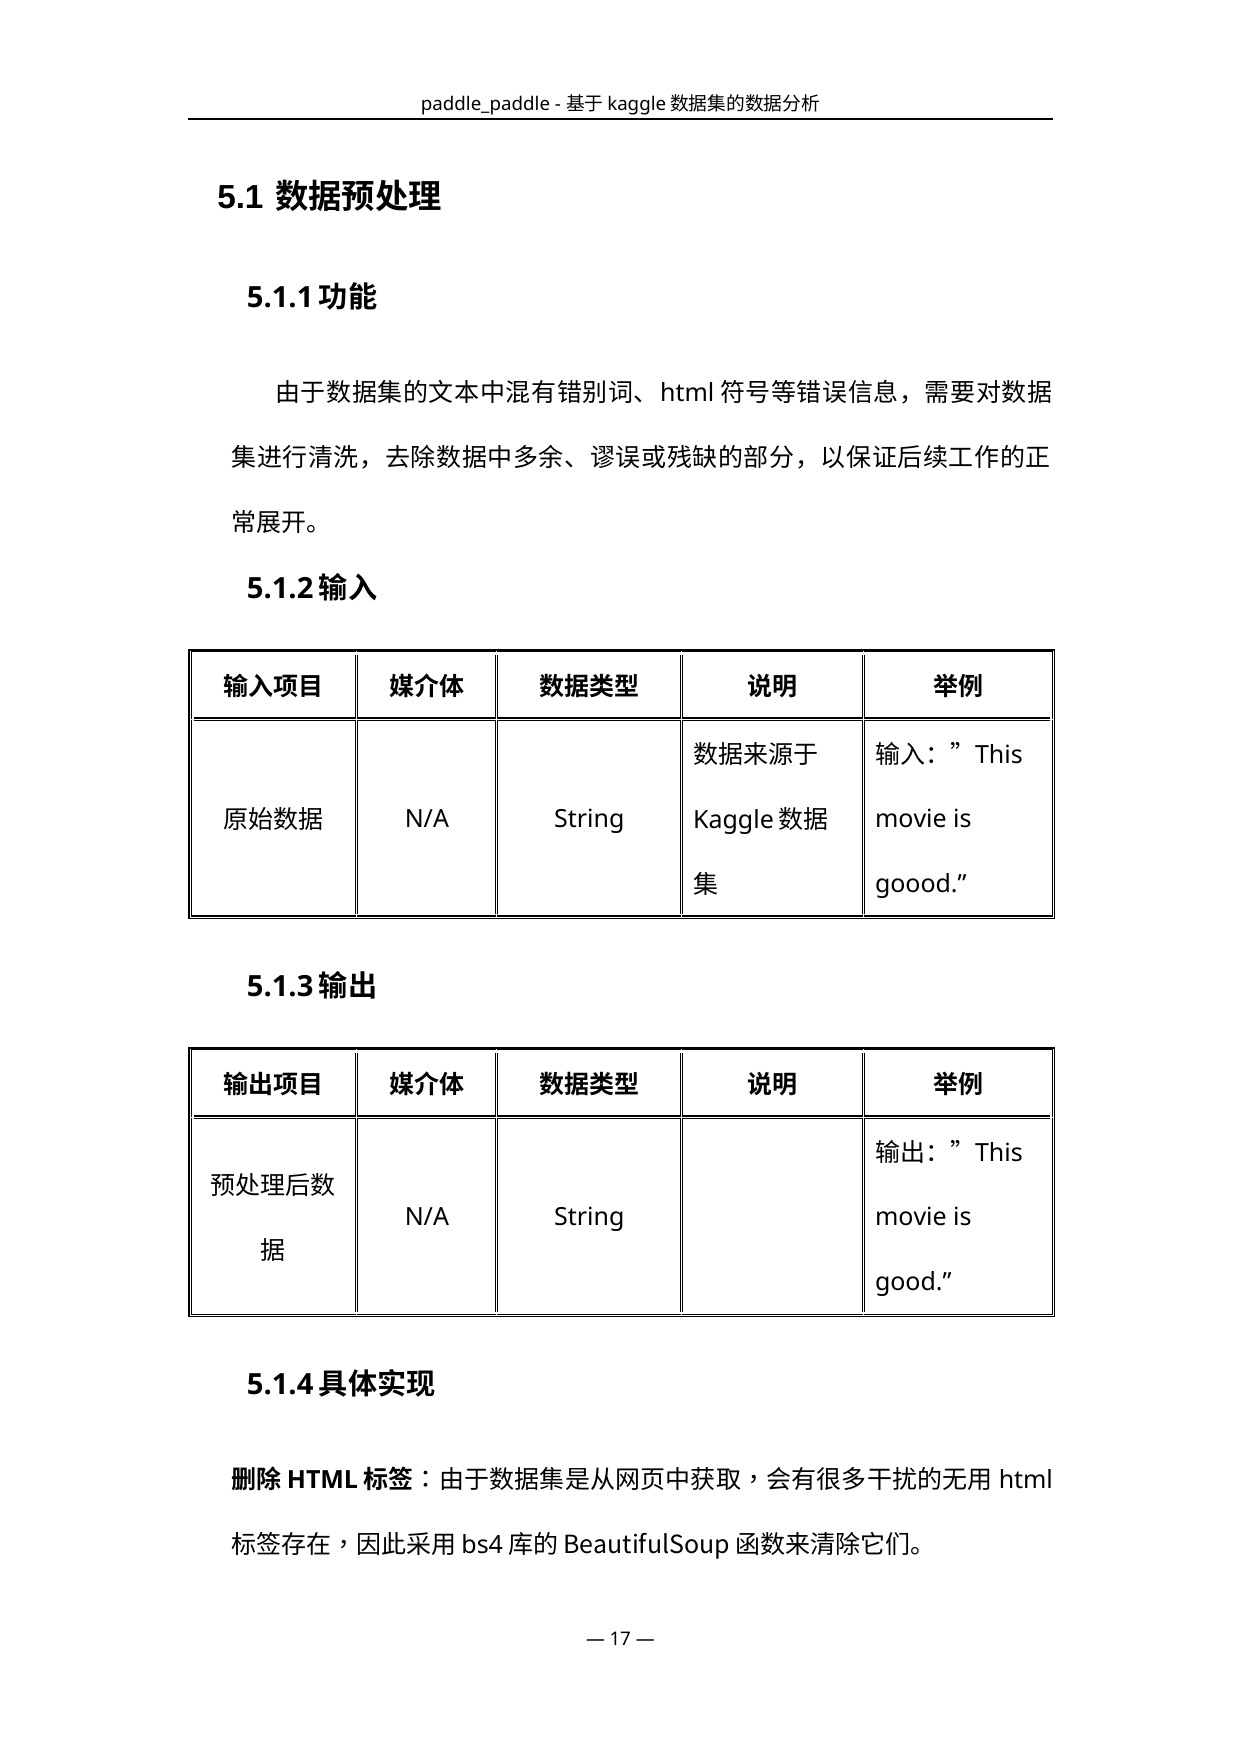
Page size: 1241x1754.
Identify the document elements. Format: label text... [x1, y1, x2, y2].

table_cell 预处理后数据 [192, 1115, 356, 1313]
table_cell [682, 1119, 863, 1313]
text 由于数据集的文本中混有错别词、html符号等错误信息，需要对数据集进行清洗，去除数据中多余、谬误或残缺的部分，以保证后续工作的正常展开。 [231, 358, 1053, 553]
table_cell 数据来源于Kaggle数据集 [682, 721, 863, 915]
table_cell 输入：”This movie is goood.” [864, 717, 1052, 915]
table_cell String [497, 721, 682, 915]
table_cell 原始数据 [192, 717, 356, 915]
table_header 说明 [682, 1050, 863, 1115]
subtitle 输出 [232, 951, 1053, 1016]
table_cell N/A [356, 721, 497, 915]
table_header 输入项目 [192, 652, 356, 717]
table_cell N/A [356, 1119, 497, 1313]
subtitle 功能 [232, 262, 1053, 327]
subtitle 数据预处理 [217, 162, 1053, 227]
table_header 媒介体 [356, 1050, 497, 1115]
table_header 举例 [864, 652, 1052, 717]
table_header 输出项目 [192, 1050, 356, 1115]
text 删除HTML标签：由于数据集是从网页中获取，会有很多干扰的无用html标签存在，因此采用bs4库的BeautifulSoup函数来清除它们。 [231, 1445, 1053, 1575]
table_header 说明 [682, 652, 863, 717]
table_header 数据类型 [497, 652, 682, 717]
table_cell String [497, 1119, 682, 1313]
table_header 举例 [864, 1050, 1052, 1115]
table_header 数据类型 [497, 1050, 682, 1115]
subtitle 输入 [232, 553, 1053, 618]
subtitle 具体实现 [232, 1349, 1053, 1414]
table_header 媒介体 [356, 652, 497, 717]
table_cell 输出：”This movie is good.” [864, 1115, 1052, 1313]
